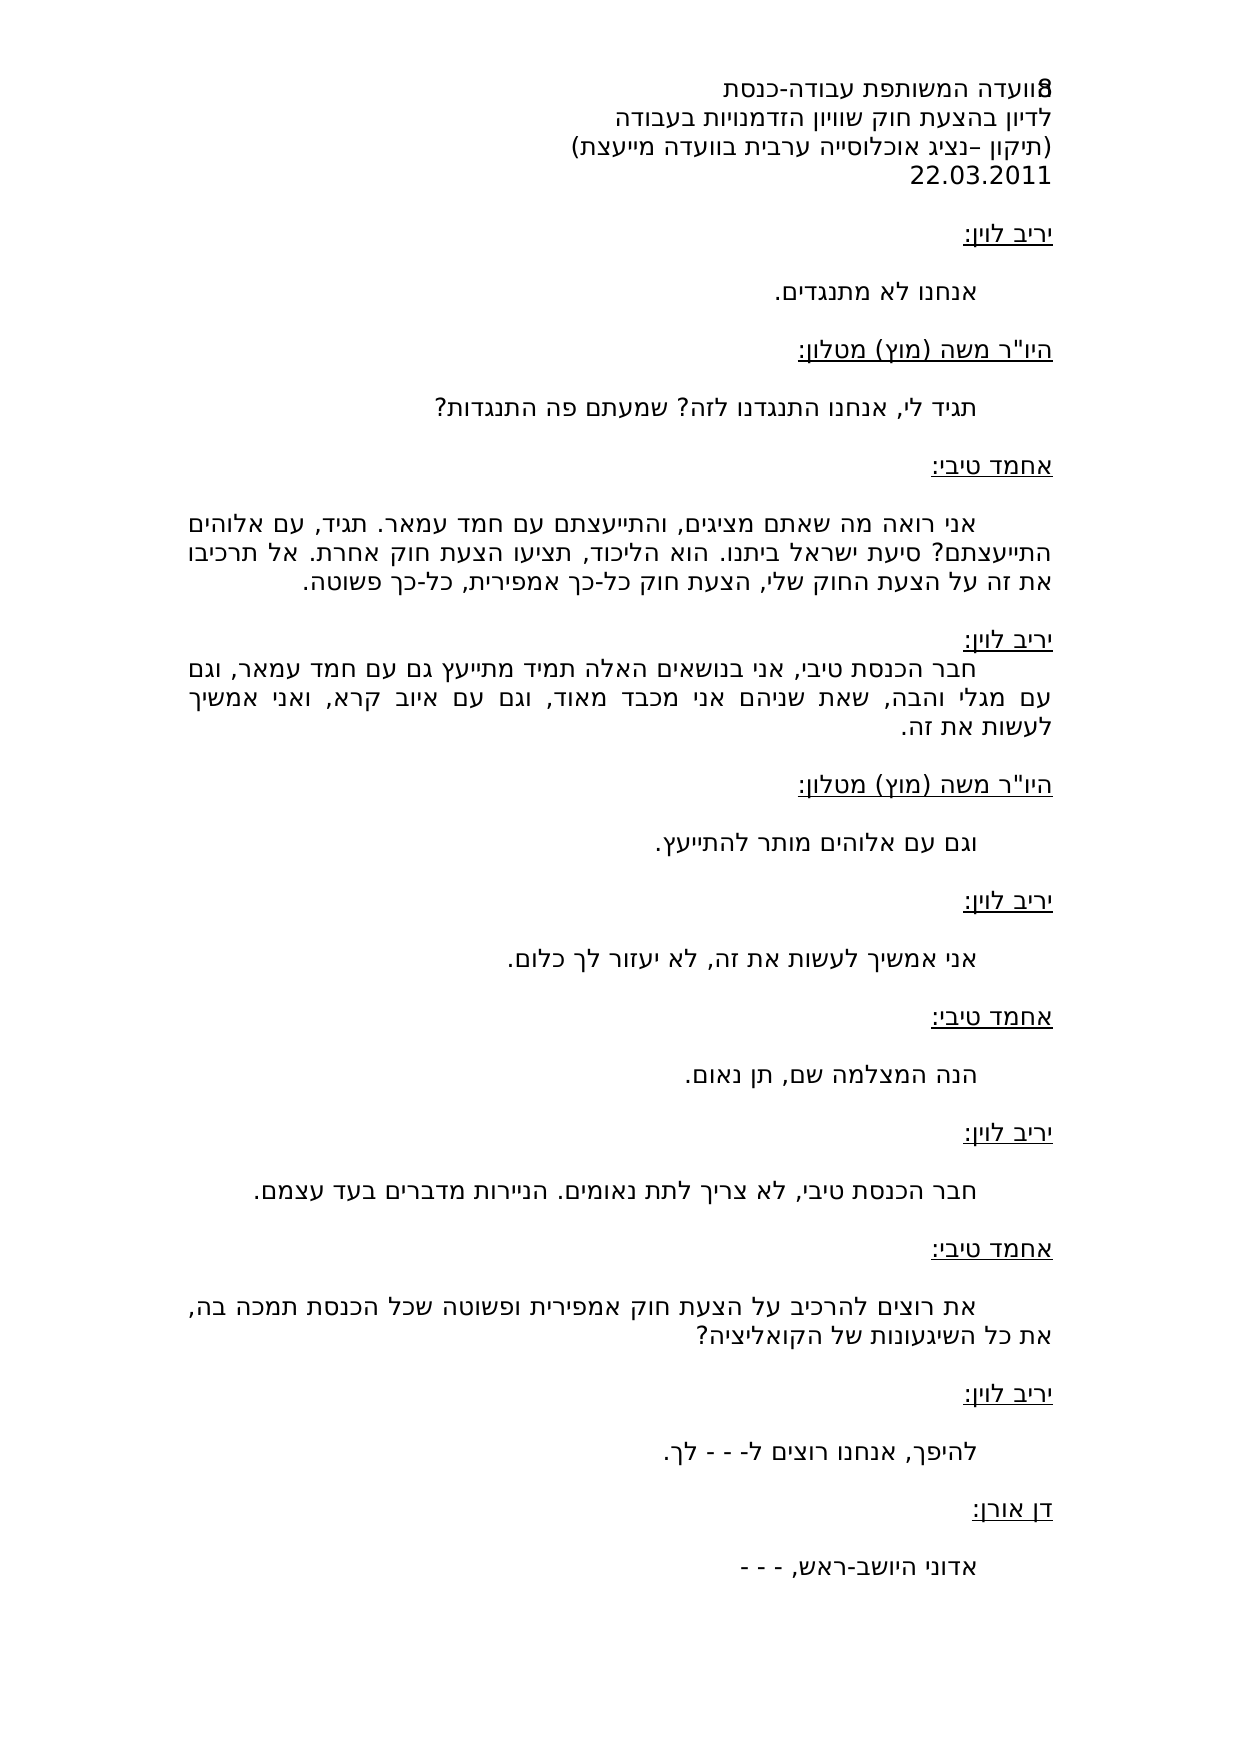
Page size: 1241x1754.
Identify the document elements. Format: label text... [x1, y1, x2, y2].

text את רוצים להרכיב על הצעת חוק אמפירית ופשוטה שכל הכנסת תמכה בה, את כל השיגעונות של הקואליציה? [187, 1292, 1053, 1350]
text להיפך, אנחנו רוצים ל- - - לך. [187, 1437, 1053, 1466]
text יריב לוין: [187, 886, 1053, 915]
text אחמד טיבי: [187, 1002, 1053, 1031]
text דן אורן: [187, 1494, 1053, 1524]
text אנחנו לא מתנגדים. [187, 277, 1053, 306]
text אחמד טיבי: [187, 1234, 1053, 1263]
text יריב לוין: [187, 1379, 1053, 1408]
text וגם עם אלוהים מותר להתייעץ. [187, 828, 1053, 857]
text חבר הכנסת טיבי, אני בנושאים האלה תמיד מתייעץ גם עם חמד עמאר, וגם עם מגלי והבה, שאת שניהם אני מכבד מאוד, וגם עם איוב קרא, ואני אמשיך לעשות את זה. [187, 654, 1053, 742]
text הנה המצלמה שם, תן נאום. [187, 1060, 1053, 1089]
text אני רואה מה שאתם מציגים, והתייעצתם עם חמד עמאר. תגיד, עם אלוהים התייעצתם? סיעת ישראל ביתנו. הוא הליכוד, תציעו הצעת חוק אחרת. אל תרכיבו את זה על הצעת החוק שלי, הצעת חוק כל-כך אמפירית, כל-כך פשוטה. [187, 509, 1053, 596]
text אדוני היושב-ראש, - - - [187, 1552, 1053, 1582]
text היו"ר משה (מוץ) מטלון: [187, 770, 1053, 799]
text אני אמשיך לעשות את זה, לא יעזור לך כלום. [187, 944, 1053, 973]
text יריב לוין: [187, 625, 1053, 654]
text תגיד לי, אנחנו התנגדנו לזה? שמעתם פה התנגדות? [187, 393, 1053, 422]
text היו"ר משה (מוץ) מטלון: [187, 335, 1053, 364]
text חבר הכנסת טיבי, לא צריך לתת נאומים. הניירות מדברים בעד עצמם. [187, 1176, 1053, 1205]
text יריב לוין: [187, 219, 1053, 248]
text יריב לוין: [187, 1118, 1053, 1147]
text אחמד טיבי: [187, 451, 1053, 480]
